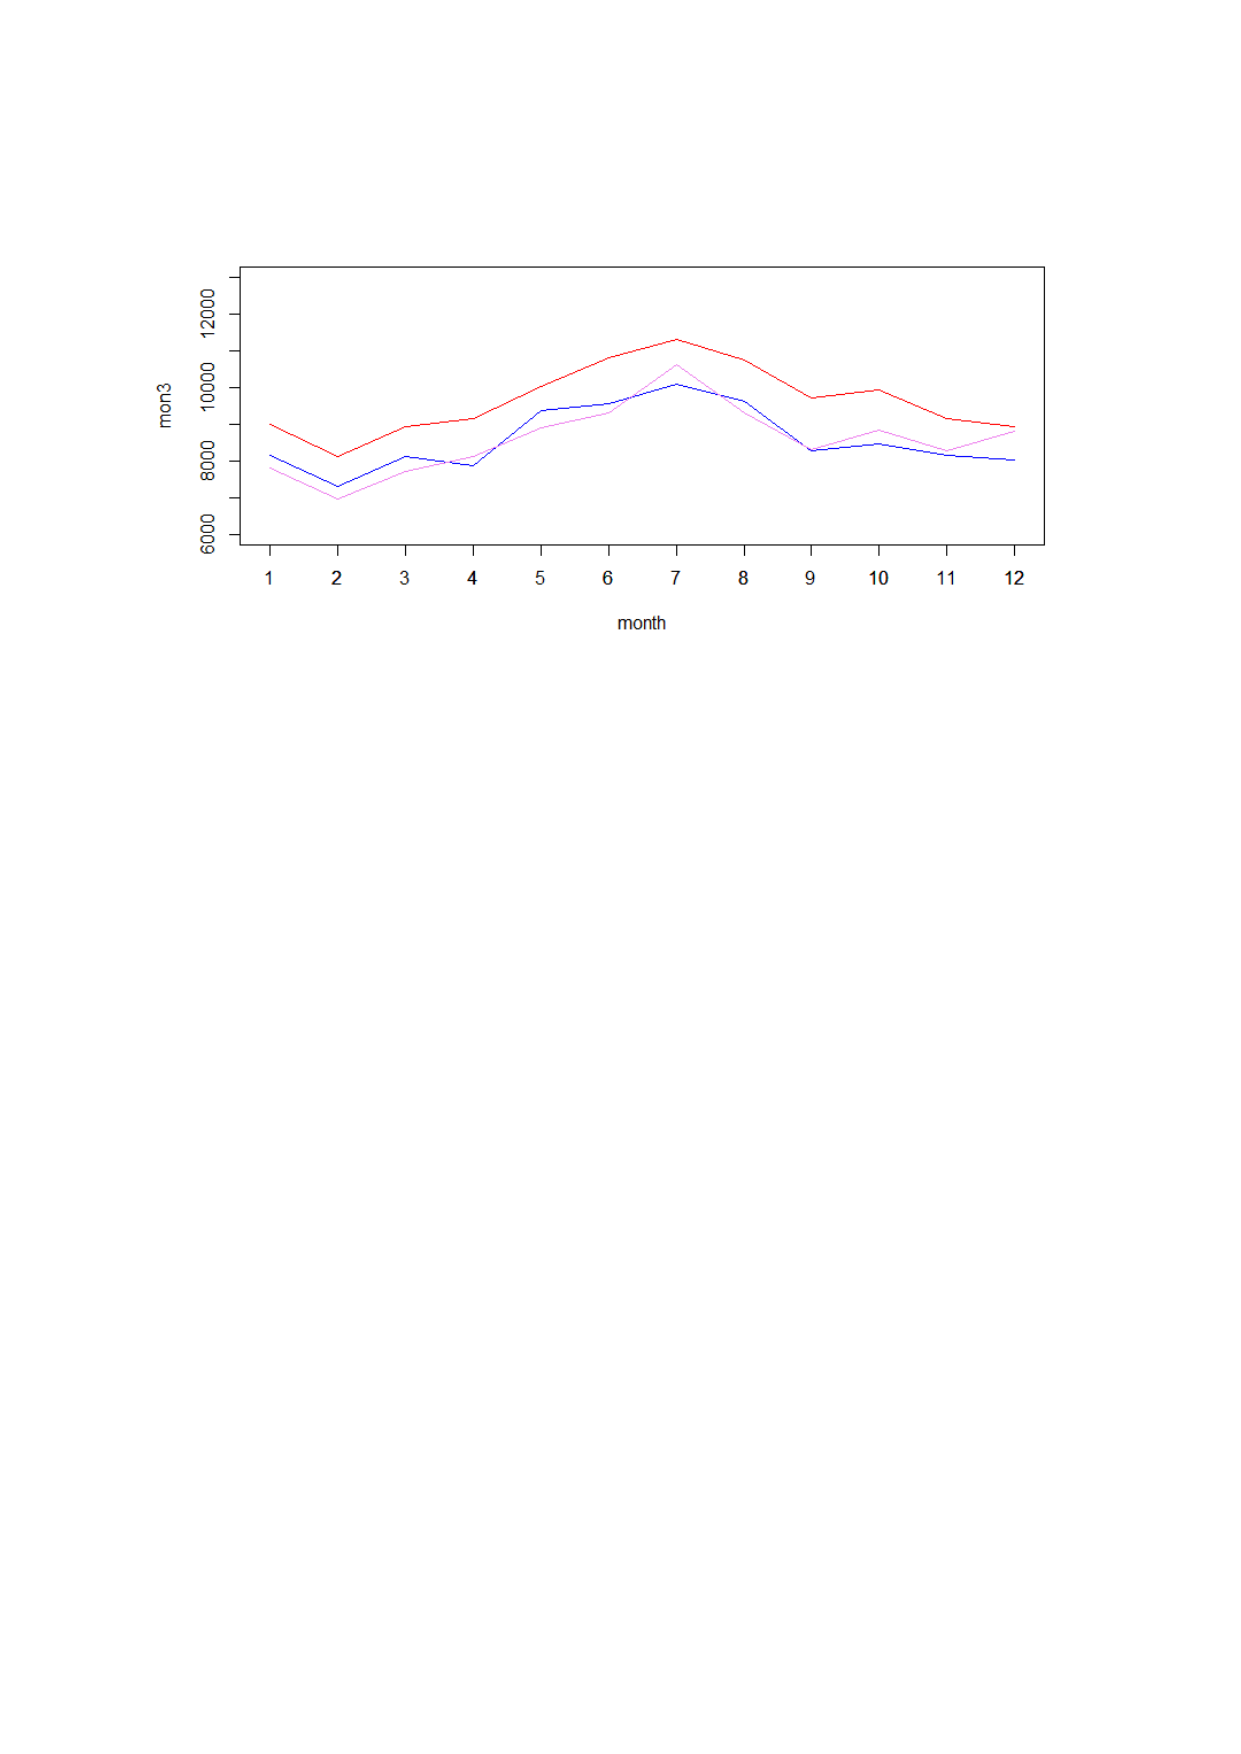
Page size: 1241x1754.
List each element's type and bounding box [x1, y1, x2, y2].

picture [150, 177, 1091, 657]
